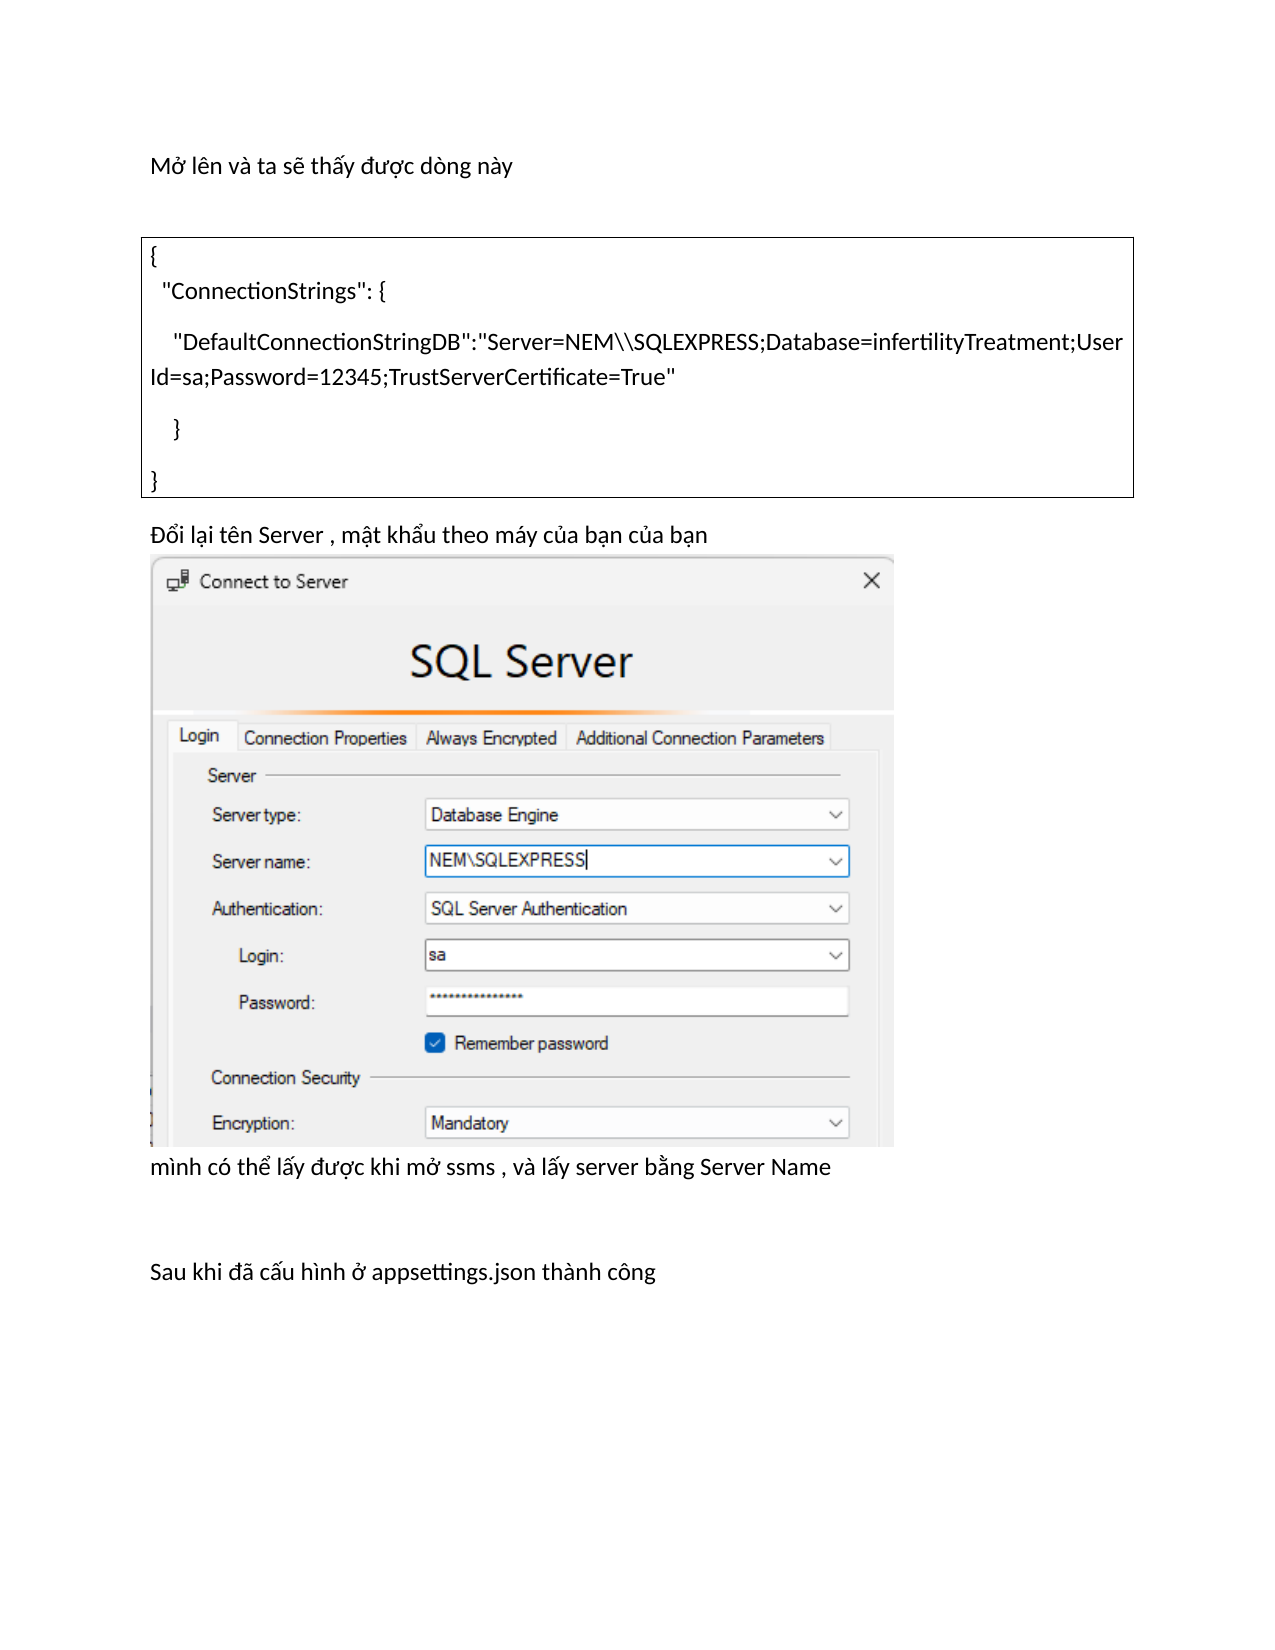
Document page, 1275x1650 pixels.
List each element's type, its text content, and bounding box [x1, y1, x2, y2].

text "DefaultConnectionStringDB":"Server=NEM\\SQLEXPRESS;Database=infertilityTreatment;User Id=sa;Password=12345;TrustServerCertificate=True" [142, 323, 1133, 392]
picture [150, 554, 894, 1147]
text { "ConnectionStrings": { [142, 238, 1133, 305]
text } [142, 410, 1133, 444]
text } [142, 462, 1133, 497]
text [150, 150, 1125, 216]
